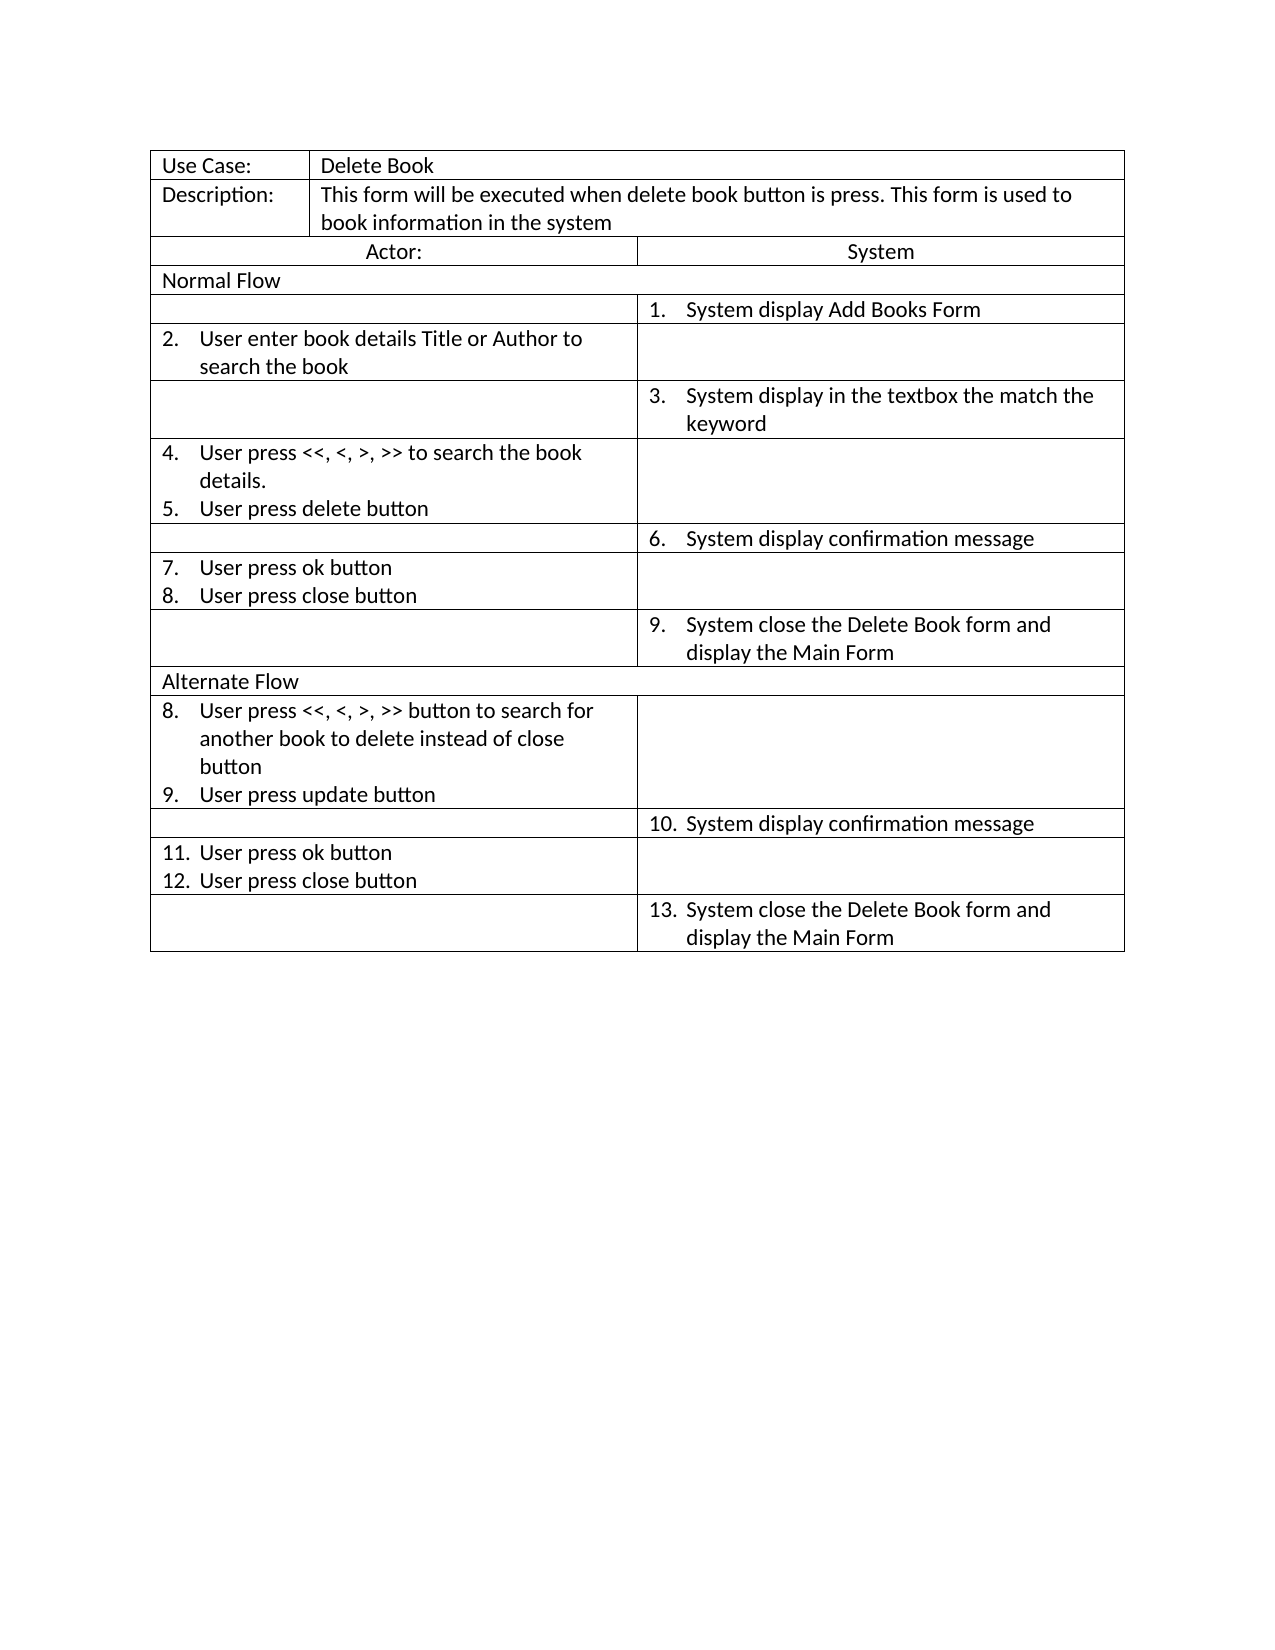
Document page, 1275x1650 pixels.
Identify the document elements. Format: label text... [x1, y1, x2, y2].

table_cell User enter book details Title or Author to search the book [151, 324, 637, 380]
table_cell Alternate Flow [151, 667, 1124, 695]
table_cell [638, 439, 1124, 523]
table_cell Description: [151, 180, 309, 236]
table_cell [151, 610, 637, 666]
table_cell [151, 809, 637, 837]
table_cell System display confirmation message [638, 809, 1124, 837]
table_cell [151, 895, 637, 951]
table_cell System display confirmation message [638, 524, 1124, 552]
table_cell [638, 553, 1124, 609]
table_cell [638, 696, 1124, 808]
table_cell Actor: [151, 237, 637, 265]
table_cell This form will be executed when delete book button is press. This form is used to book information in the system [310, 180, 1124, 236]
table_cell Normal Flow [151, 266, 1124, 294]
table_cell System close the Delete Book form and display the Main Form [638, 895, 1124, 951]
table_cell User press <<, <, >, >> button to search for another book to delete instead of close button User press update button [151, 696, 637, 808]
table_header Delete Book [310, 151, 1124, 179]
table_cell [151, 295, 637, 323]
table_cell [638, 838, 1124, 894]
table_cell User press <<, <, >, >> to search the book details. User press delete button [151, 439, 637, 523]
table_cell System display in the textbox the match the keyword [638, 381, 1124, 437]
table_cell System [638, 237, 1124, 265]
table_cell User press ok button User press close button [151, 838, 637, 894]
table_cell [638, 324, 1124, 380]
table_cell [151, 524, 637, 552]
table_cell User press ok button User press close button [151, 553, 637, 609]
table_cell System display Add Books Form [638, 295, 1124, 323]
table_header Use Case: [151, 151, 309, 179]
table_cell System close the Delete Book form and display the Main Form [638, 610, 1124, 666]
table_cell [151, 381, 637, 437]
